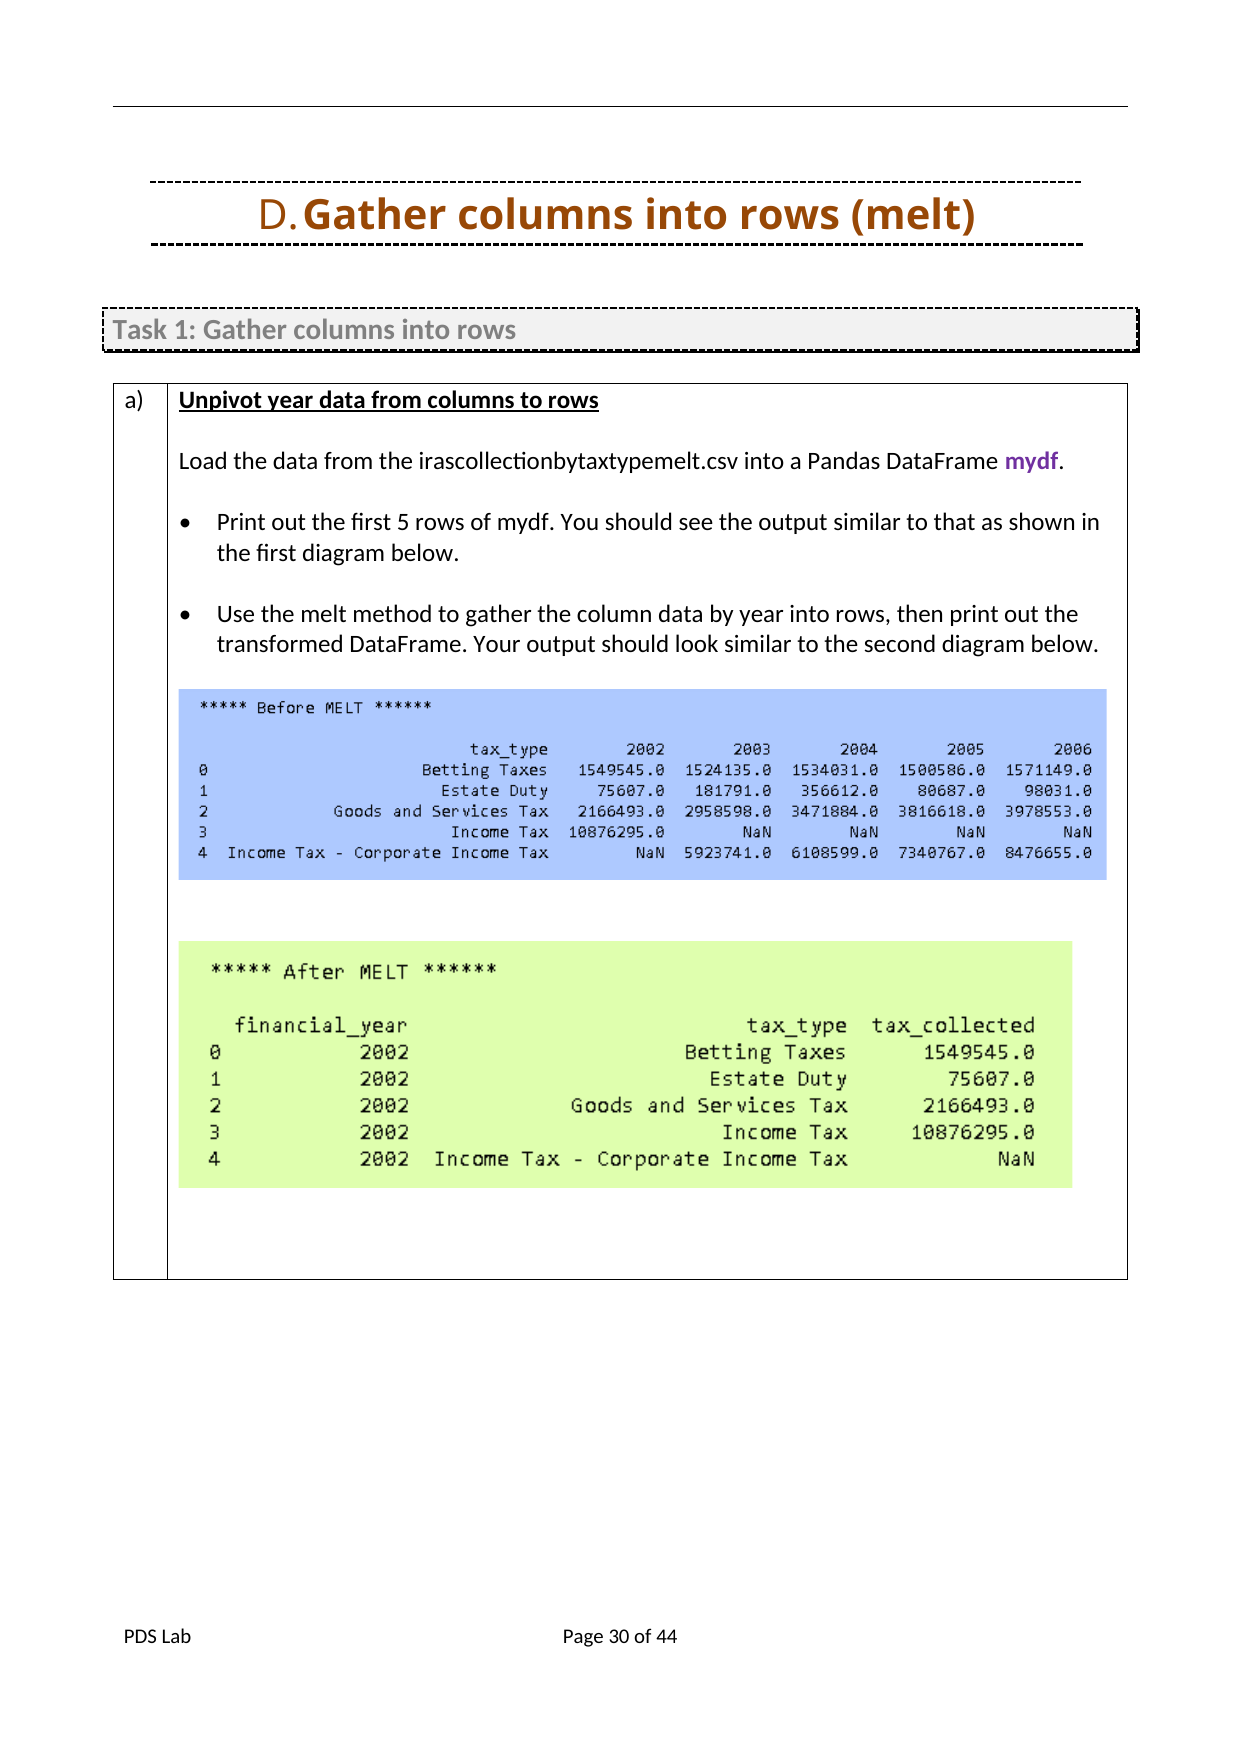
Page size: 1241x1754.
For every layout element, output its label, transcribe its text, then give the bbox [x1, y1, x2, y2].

subtitle Gather columns into rows (melt) [150, 181, 1083, 246]
table_header Unpivot year data from columns to rows Load the data from the irascollectionbytaxtypemelt.csv into a Pandas DataFrame mydf. • Print out the first 5 rows of mydf. You should see the output similar to that as shown in the first diagram below. • Use the melt method to gather the column data by year into rows, then print out the transformed DataFrame. Your output should look similar to the second diagram below. [168, 384, 1127, 1279]
subtitle Task 1: Gather columns into rows [102, 307, 1138, 351]
table_header [114, 384, 167, 1279]
